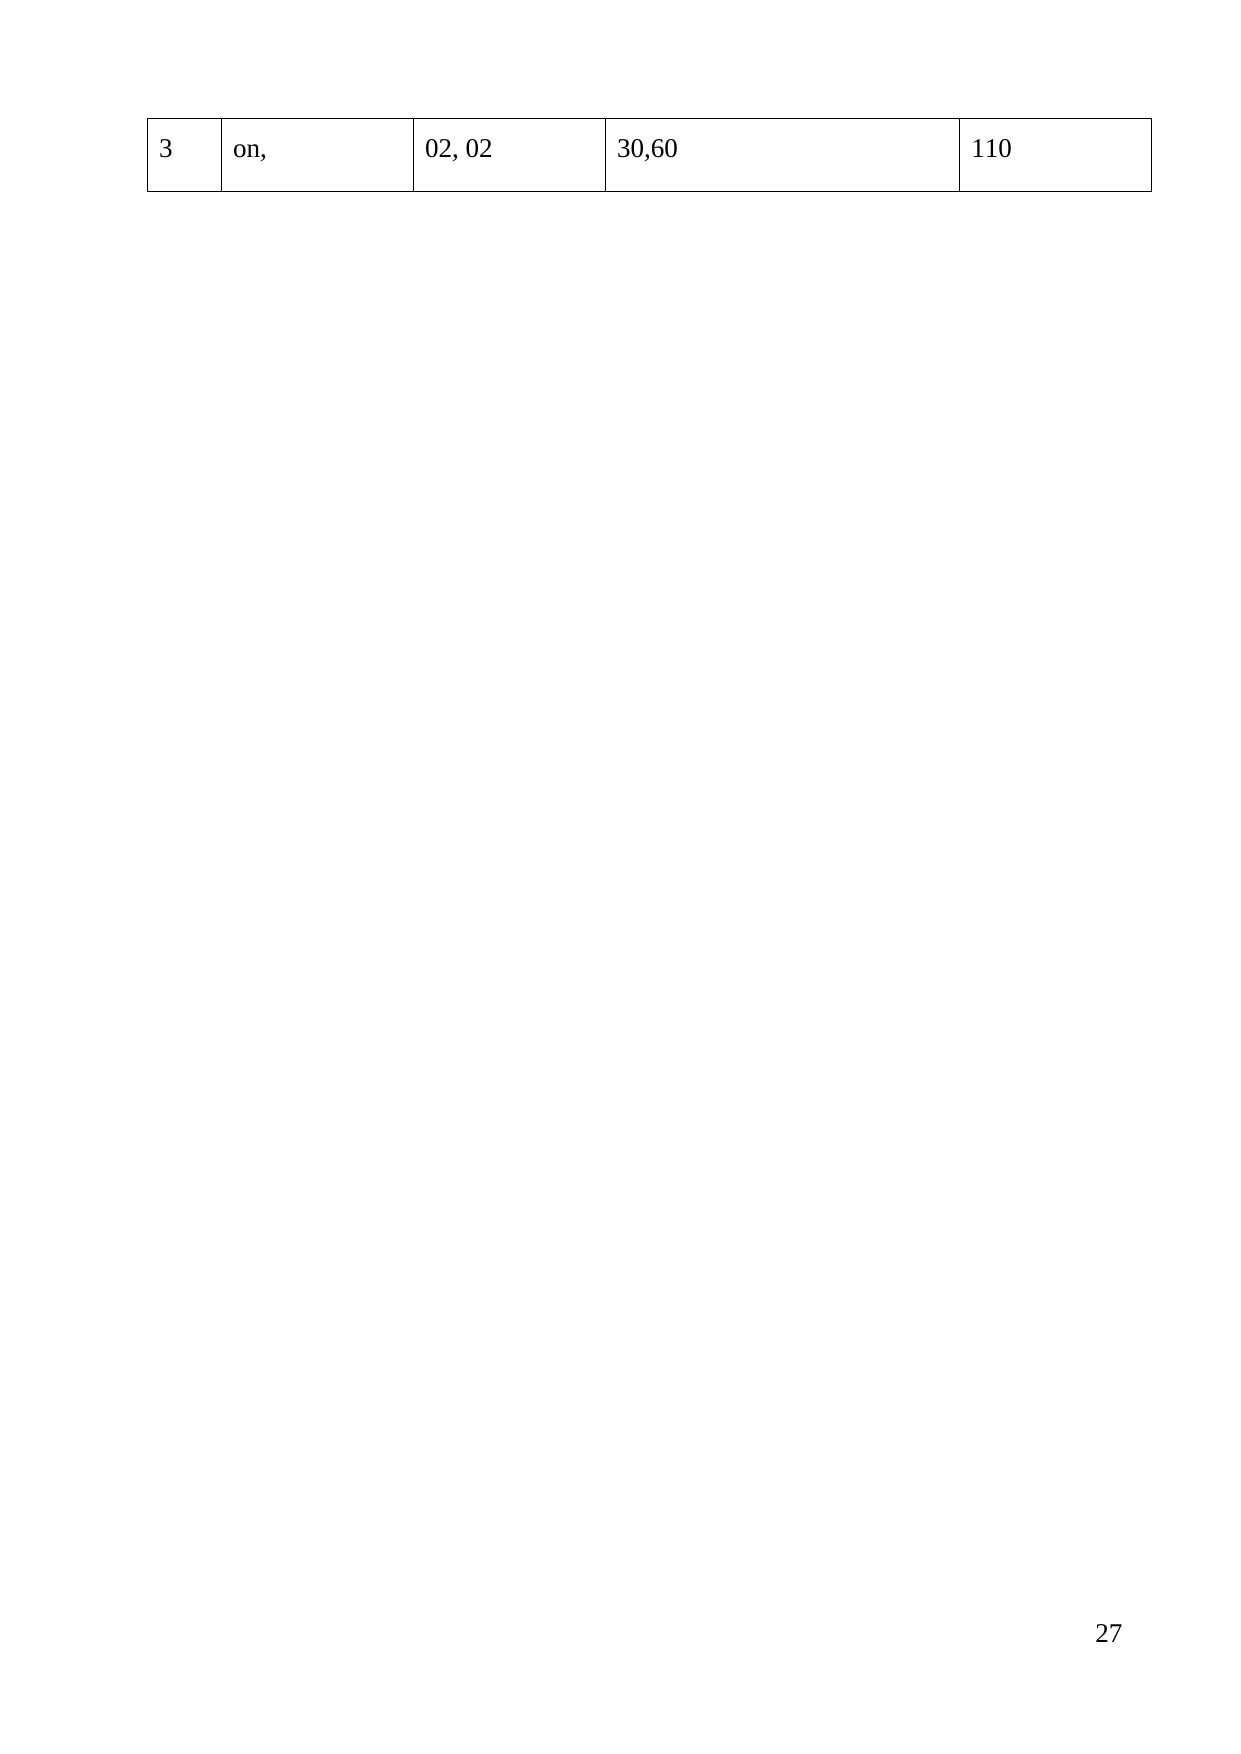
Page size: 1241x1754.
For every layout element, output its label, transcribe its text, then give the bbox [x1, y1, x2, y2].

table_cell 30,60 [606, 119, 959, 191]
table_cell 02, 02 [414, 119, 605, 191]
table_cell on, [222, 119, 413, 191]
table_cell 3 [148, 119, 221, 191]
table_cell 110 [960, 119, 1151, 191]
